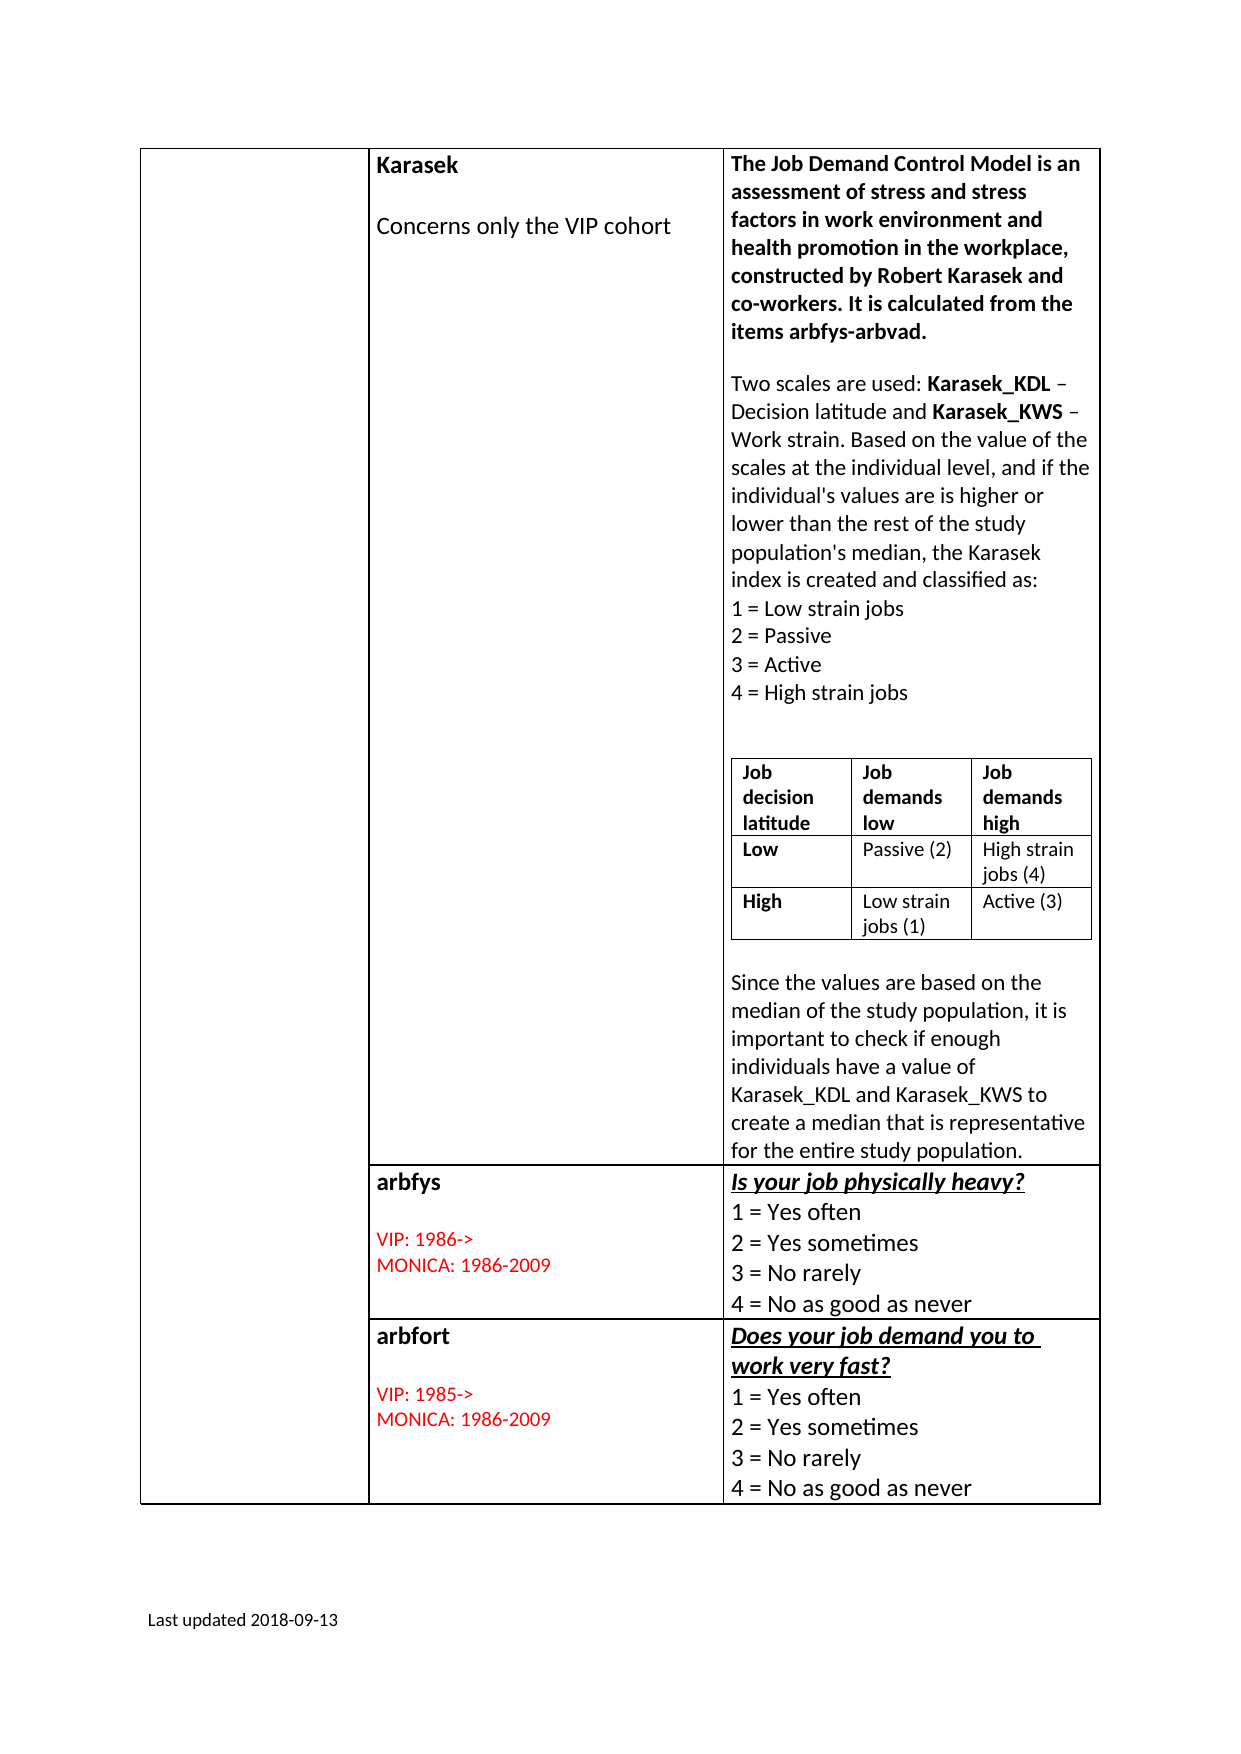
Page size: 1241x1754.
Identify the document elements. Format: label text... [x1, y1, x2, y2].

table_cell Does your job demand you to work very fast? 1 = Yes often 2 = Yes sometimes 3 = No rarely 4 = No as good as never [724, 1320, 1099, 1503]
table_cell Is your job physically heavy? 1 = Yes often 2 = Yes sometimes 3 = No rarely 4 = No as good as never [724, 1166, 1099, 1318]
table_cell arbfort VIP: 1985-> MONICA: 1986-2009 [370, 1320, 723, 1503]
table_cell The Job Demand Control Model is an assessment of stress and stress factors in work environment and health promotion in the workplace, constructed by Robert Karasek and co-workers. It is calculated from the items arbfys-arbvad. Two scales are used: Karasek_KDL – Decision latitude and Karasek_KWS – Work strain. Based on the value of the scales at the individual level, and if the individual's values are is higher or lower than the rest of the study population's median, the Karasek index is created and classified as: 1 = Low strain jobs 2 = Passive 3 = Active 4 = High strain jobs Since the values are based on the median of the study population, it is important to check if enough individuals have a value of Karasek_KDL and Karasek_KWS to create a median that is representative for the entire study population. [724, 149, 1099, 1164]
table_cell Karasek Concerns only the VIP cohort [370, 149, 723, 1164]
table_cell arbfys VIP: 1986-> MONICA: 1986-2009 [370, 1166, 723, 1318]
